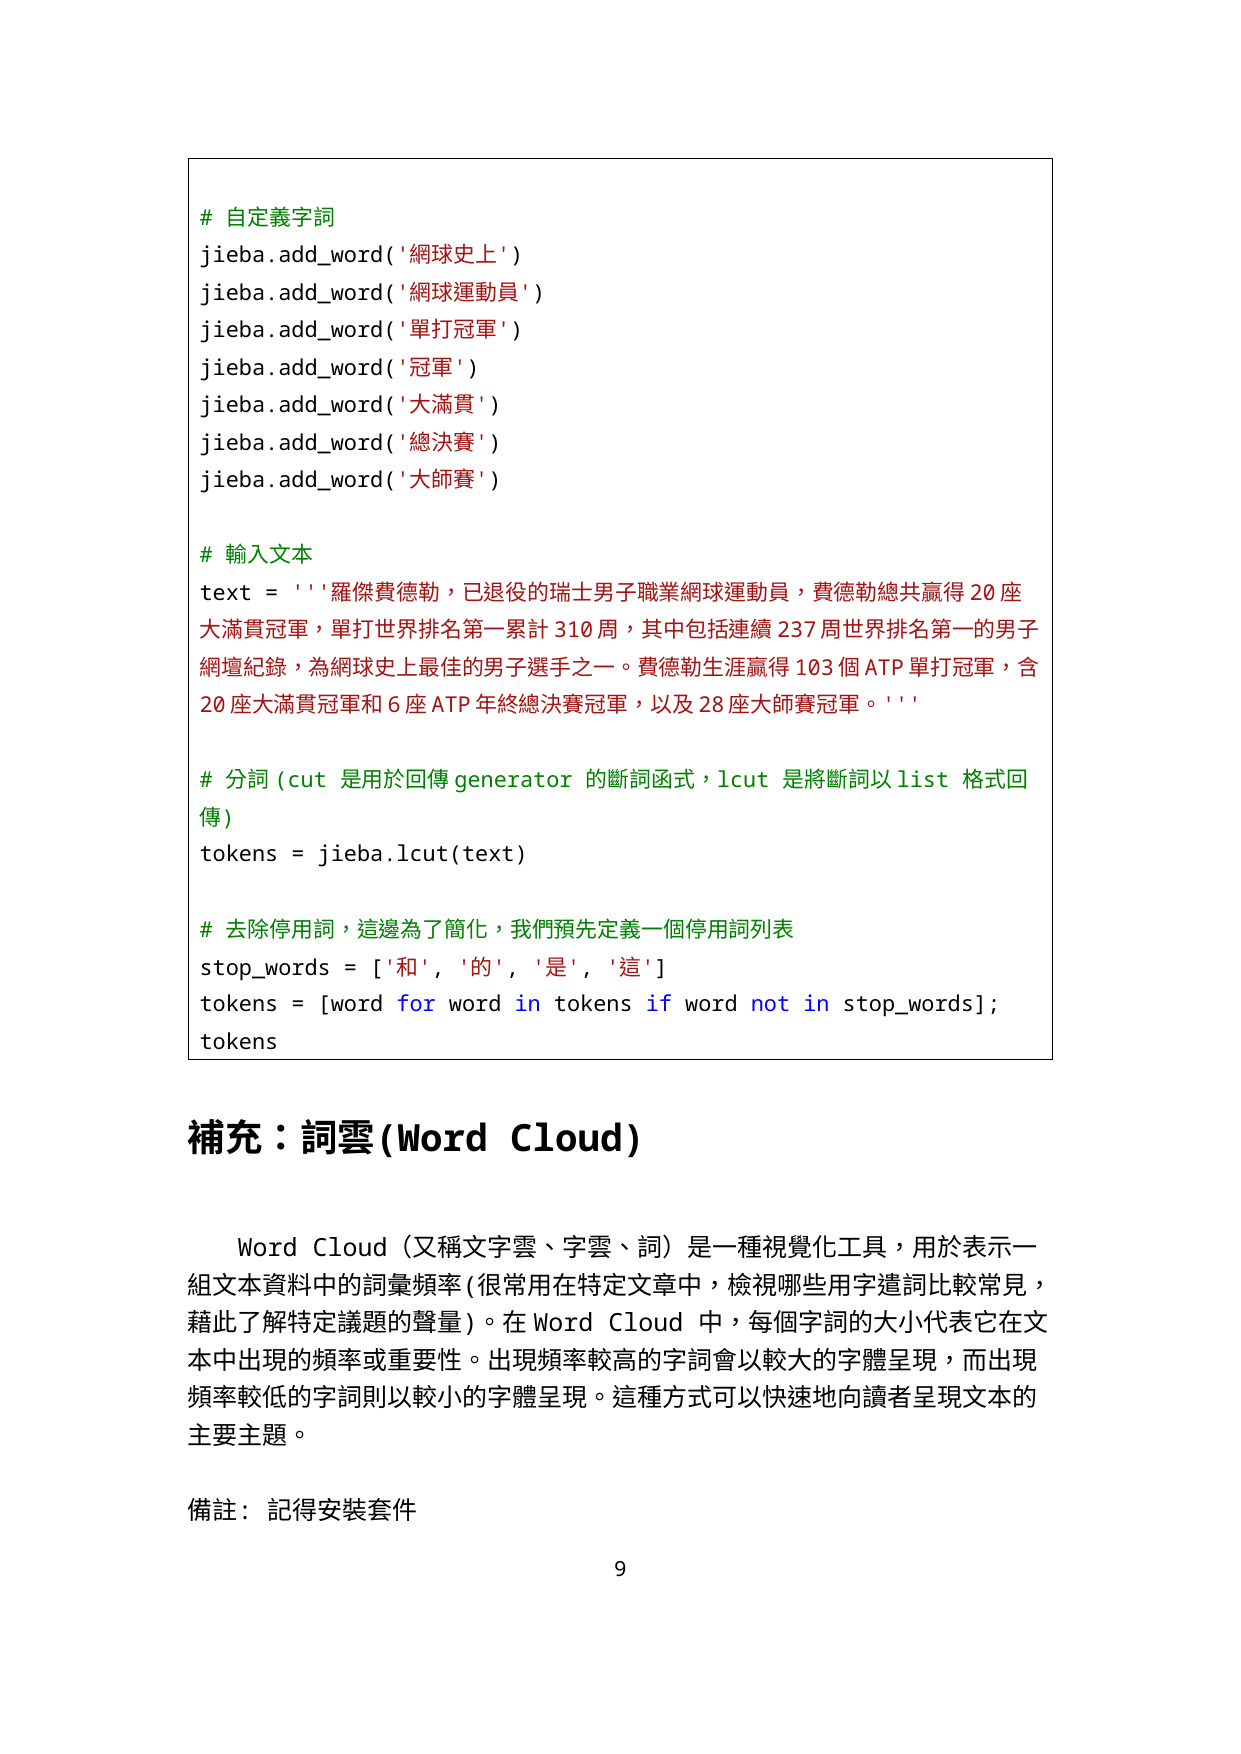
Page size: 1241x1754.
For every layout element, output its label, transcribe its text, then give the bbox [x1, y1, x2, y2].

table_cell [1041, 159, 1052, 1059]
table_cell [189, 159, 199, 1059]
text 備註: 記得安裝套件 [187, 1490, 1053, 1527]
text Word Cloud（又稱文字雲、字雲、詞）是一種視覺化工具，用於表示一組文本資料中的詞彙頻率(很常用在特定文章中，檢視哪些用字遣詞比較常見，藉此了解特定議題的聲量)。在 Word Cloud 中，每個字詞的大小代表它在文本中出現的頻率或重要性。出現頻率較高的字詞會以較大的字體呈現，而出現頻率較低的字詞則以較小的字體呈現。這種方式可以快速地向讀者呈現文本的主要主題。 [187, 1227, 1053, 1452]
subtitle 補充：詞雲(Word Cloud) [187, 1098, 1053, 1173]
